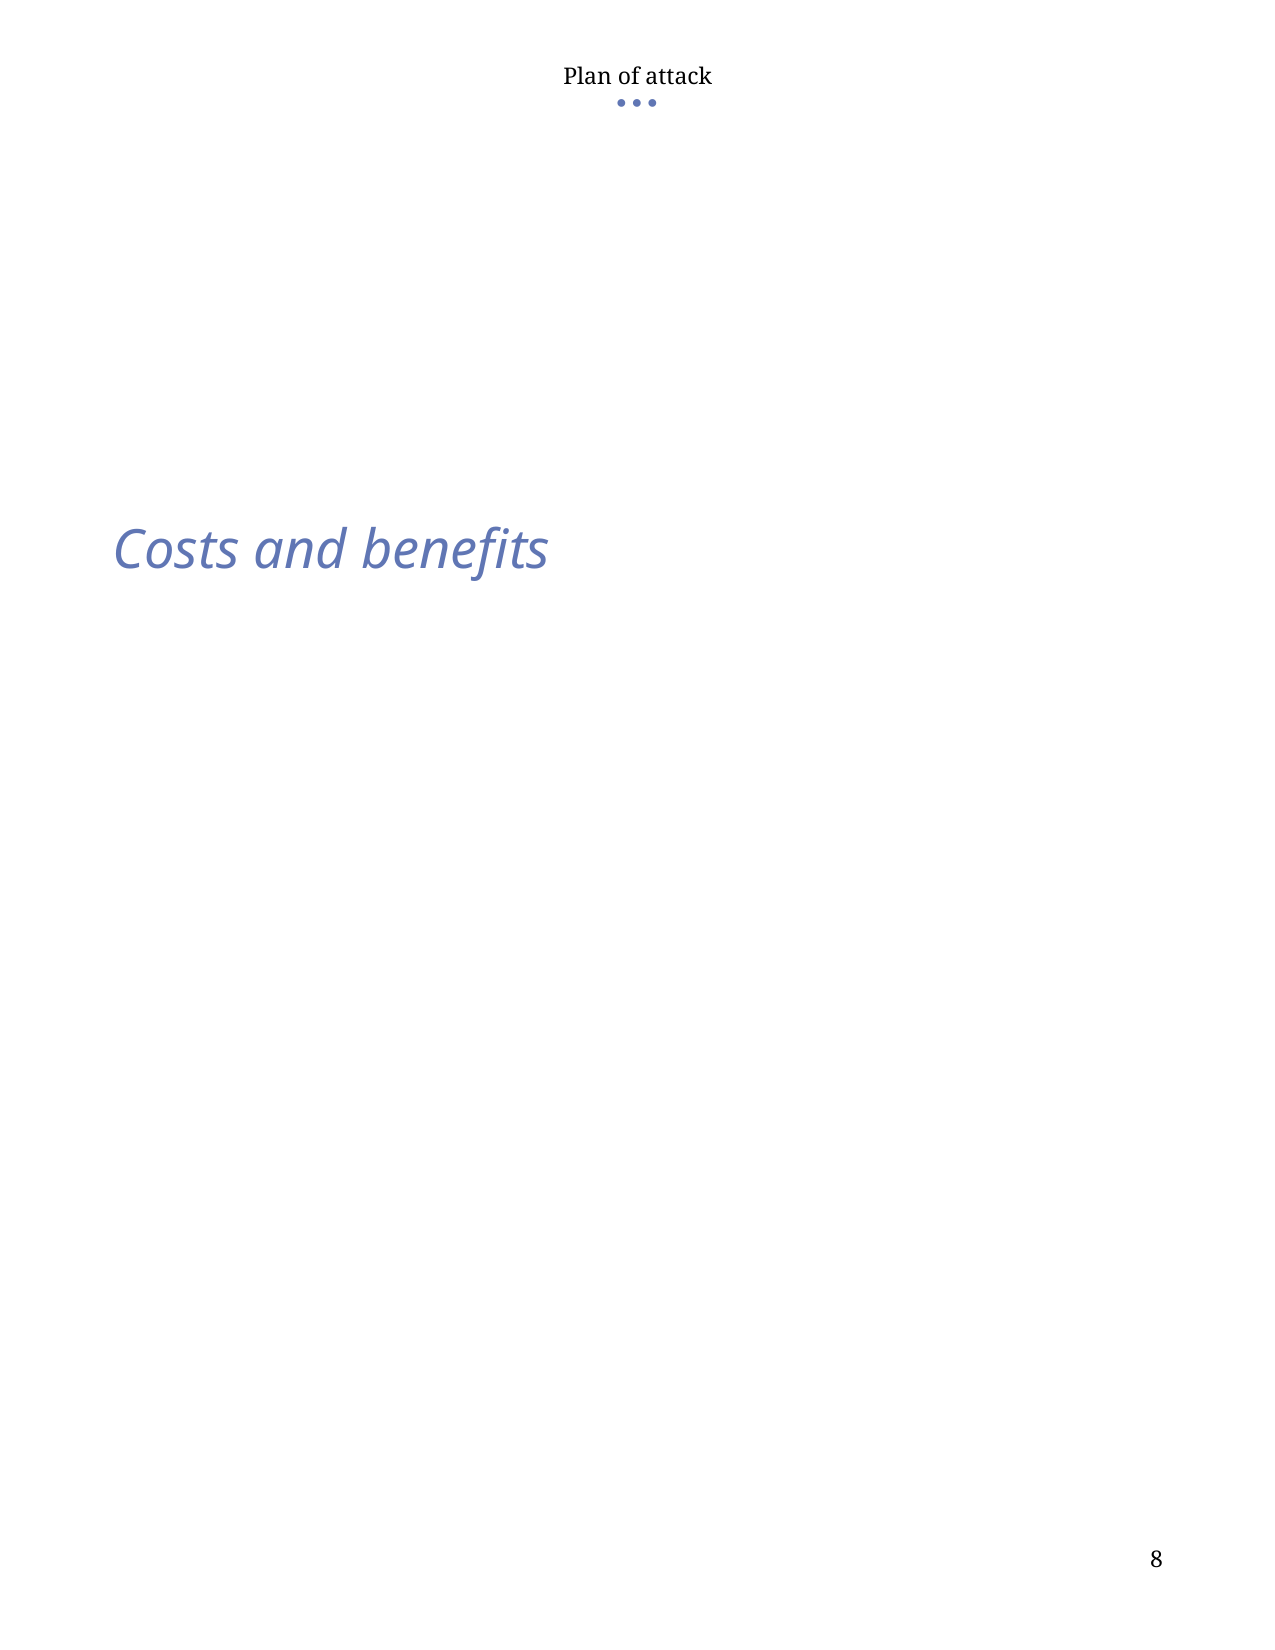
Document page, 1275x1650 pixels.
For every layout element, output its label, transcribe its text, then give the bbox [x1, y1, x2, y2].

subtitle Costs and benefits [112, 511, 1162, 584]
